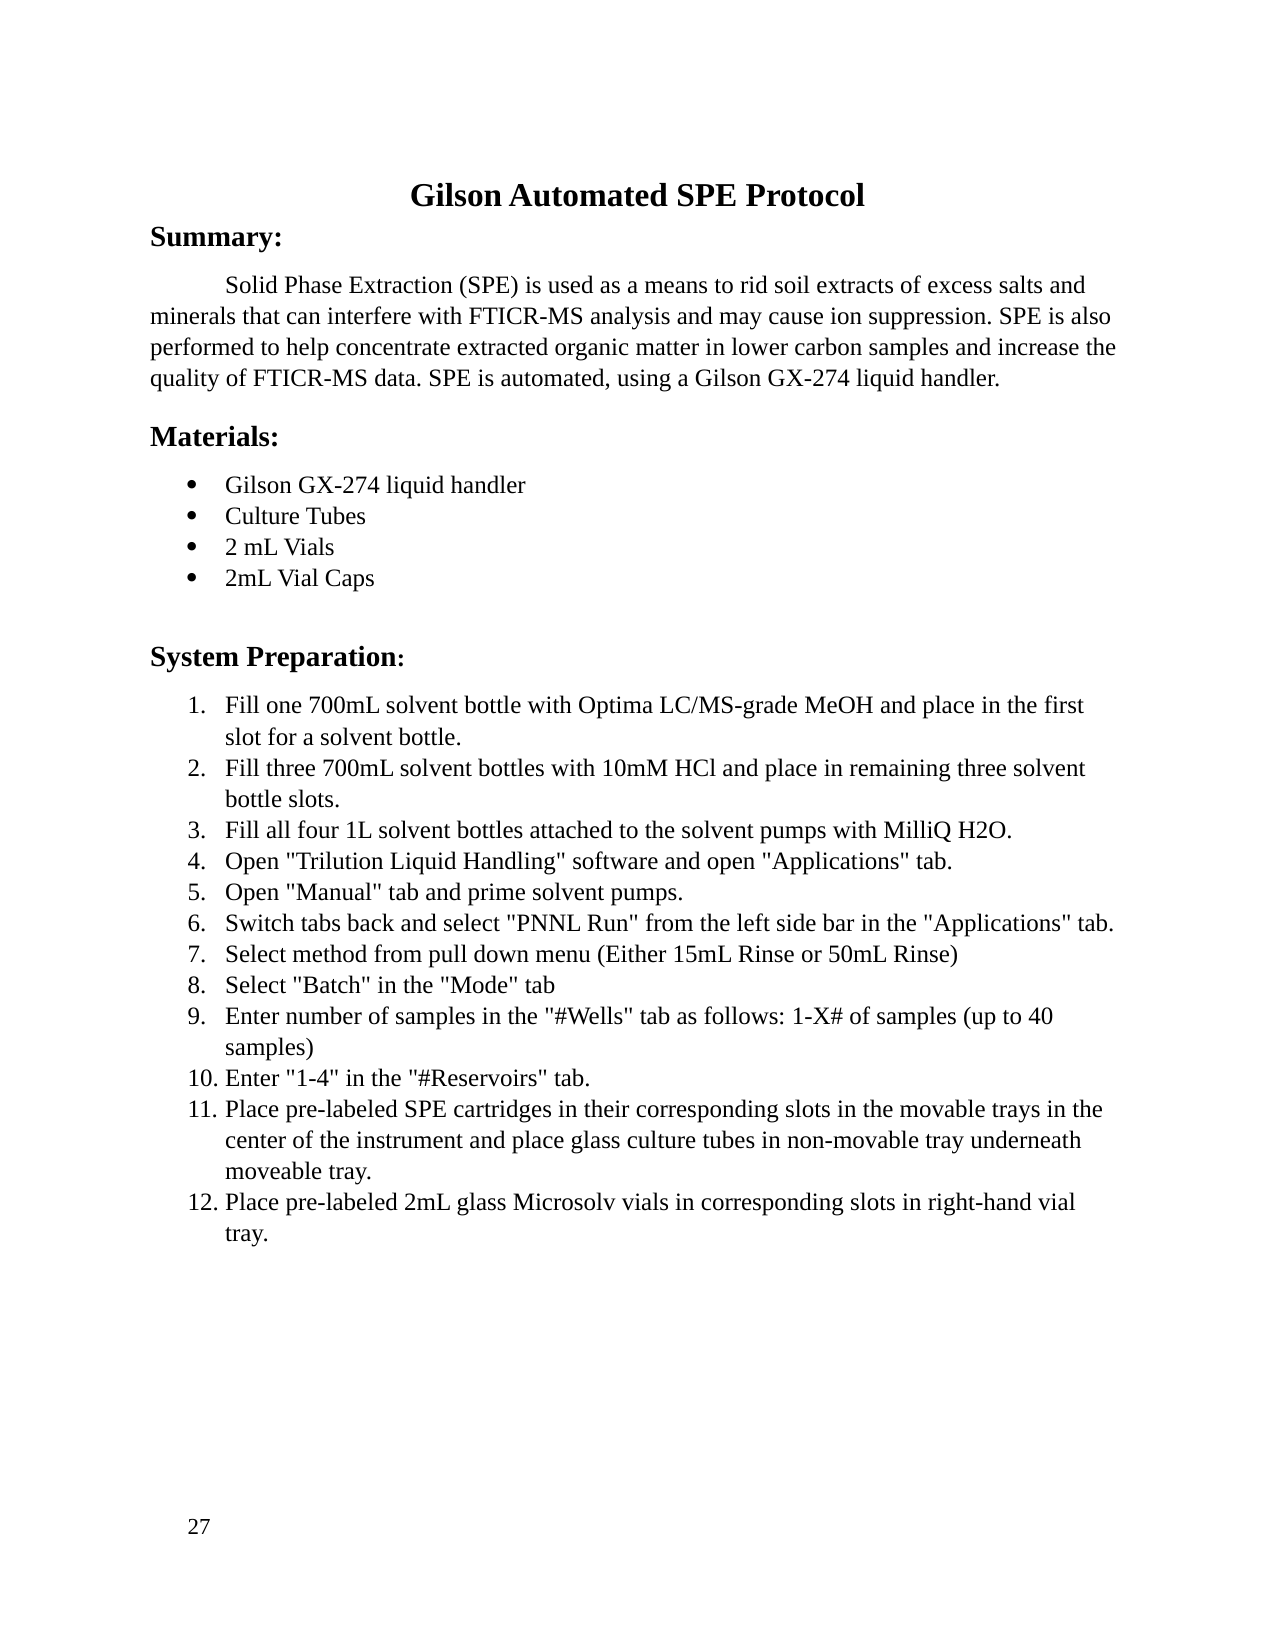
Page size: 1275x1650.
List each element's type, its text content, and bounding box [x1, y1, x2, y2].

subtitle Gilson Automated SPE Protocol [150, 175, 1125, 213]
text Solid Phase Extraction (SPE) is used as a means to rid soil extracts of excess salts and minerals that can interfere with FTICR-MS analysis and may cause ion suppression. SPE is also performed to help concentrate extracted organic matter in lower carbon samples and increase the quality of FTICR-MS data. SPE is automated, using a Gilson GX-274 liquid handler. [150, 270, 1125, 392]
list Fill one 700mL solvent bottle with Optima LC/MS-grade MeOH and place in the first slot for a solvent bottle. [187, 691, 1125, 750]
list Open "Manual" tab and prime solvent pumps. [187, 877, 1125, 906]
list Enter number of samples in the "#Wells" tab as follows: 1-X# of samples (up to 40 samples) [187, 1001, 1125, 1061]
subtitle Summary: [150, 219, 1125, 253]
list Culture Tubes [187, 501, 1125, 530]
list Enter "1-4" in the "#Reservoirs" tab. [187, 1063, 1125, 1092]
subtitle System Preparation: [150, 639, 1125, 673]
list Open "Trilution Liquid Handling" software and open "Applications" tab. [187, 846, 1125, 874]
list Gilson GX-274 liquid handler [187, 470, 1125, 499]
list 2mL Vial Caps [187, 563, 1125, 592]
list Place pre-labeled 2mL glass Microsolv vials in corresponding slots in right-hand vial tray. [187, 1187, 1125, 1247]
list Fill all four 1L solvent bottles attached to the solvent pumps with MilliQ H2O. [187, 815, 1125, 843]
subtitle Materials: [150, 419, 1125, 453]
list Select "Batch" in the "Mode" tab [187, 970, 1125, 999]
list Place pre-labeled SPE cartridges in their corresponding slots in the movable trays in the center of the instrument and place glass culture tubes in non-movable tray underneath moveable tray. [187, 1094, 1125, 1185]
list 2 mL Vials [187, 532, 1125, 561]
list Fill three 700mL solvent bottles with 10mM HCl and place in remaining three solvent bottle slots. [187, 753, 1125, 812]
list Switch tabs back and select "PNNL Run" from the left side bar in the "Applications" tab. [187, 908, 1125, 937]
list Select method from pull down menu (Either 15mL Rinse or 50mL Rinse) [187, 939, 1125, 968]
